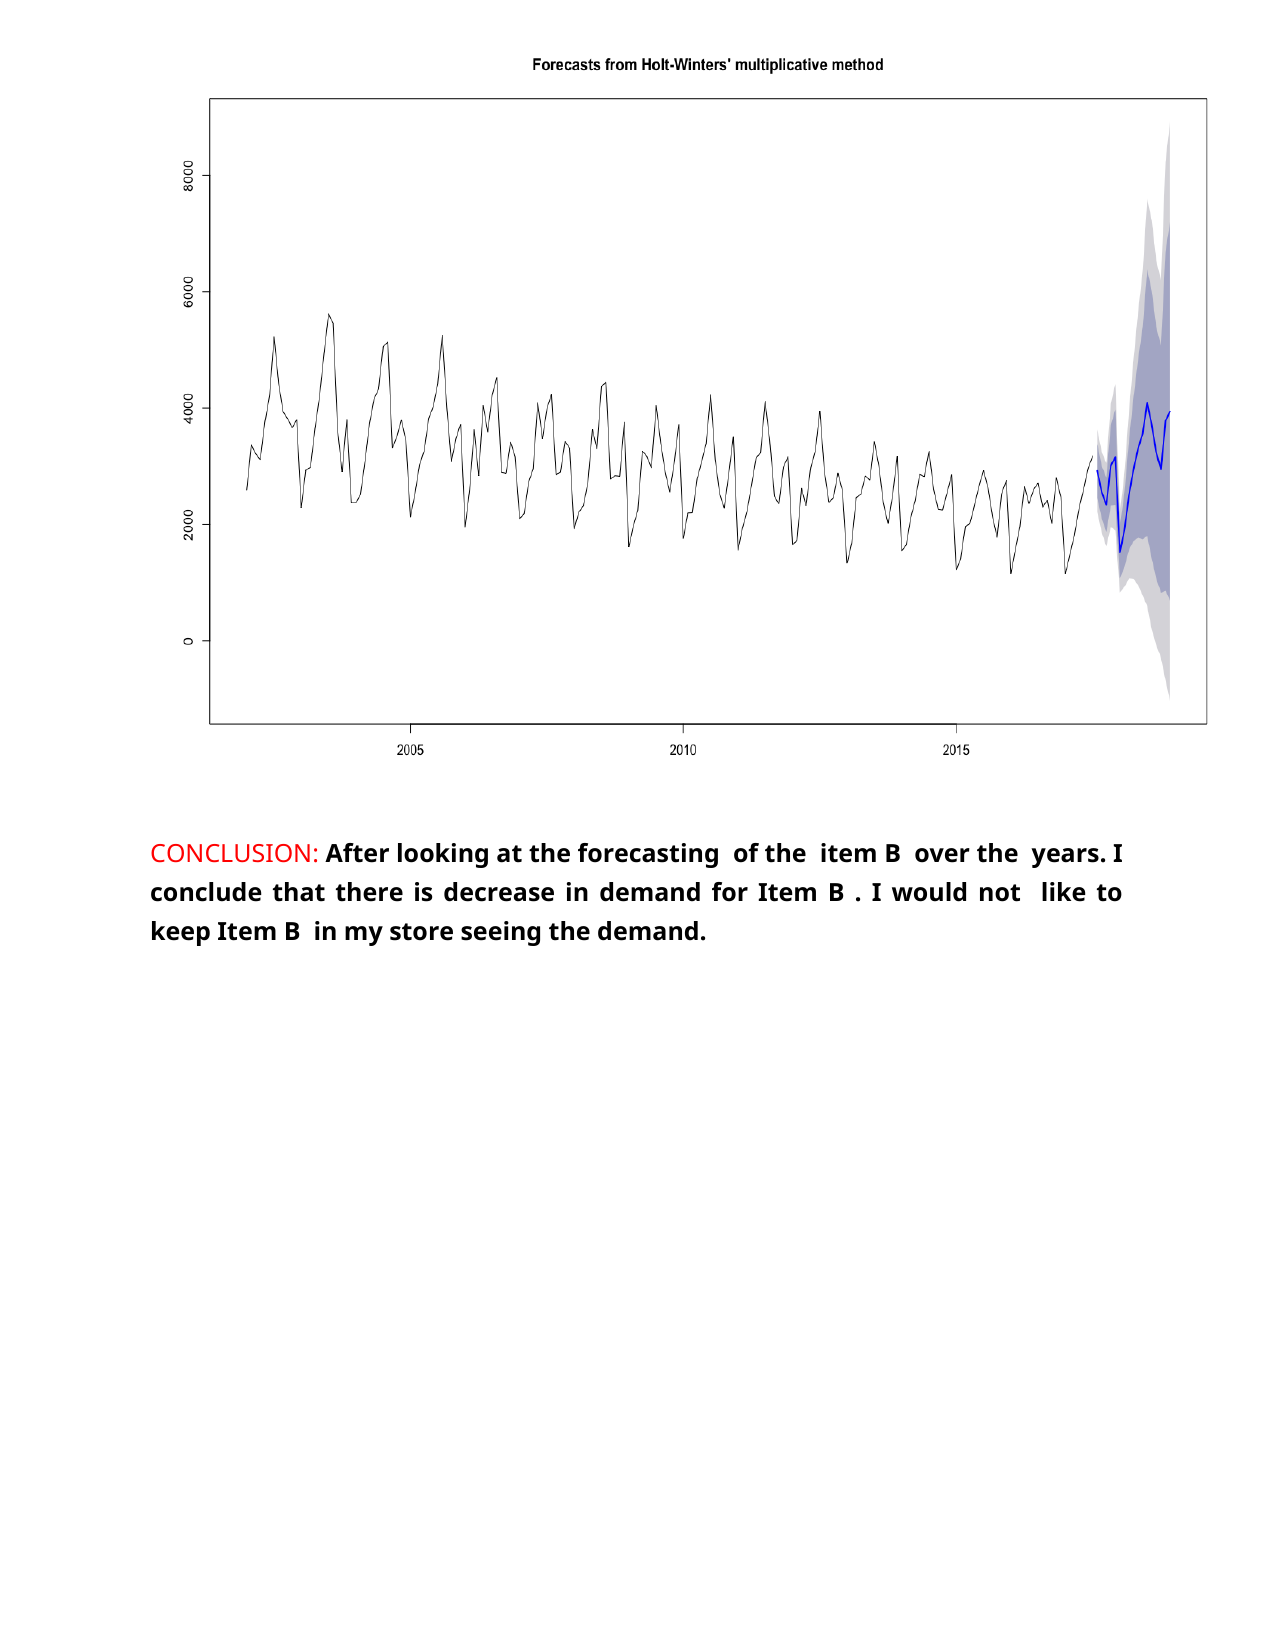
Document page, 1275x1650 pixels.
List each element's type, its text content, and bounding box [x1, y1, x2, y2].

text CONCLUSION: After looking at the forecasting of the item B over the years. I conclude that there is decrease in demand for Item B . I would not like to keep Item B in my store seeing the demand. [150, 836, 1125, 948]
picture [150, 28, 1237, 811]
